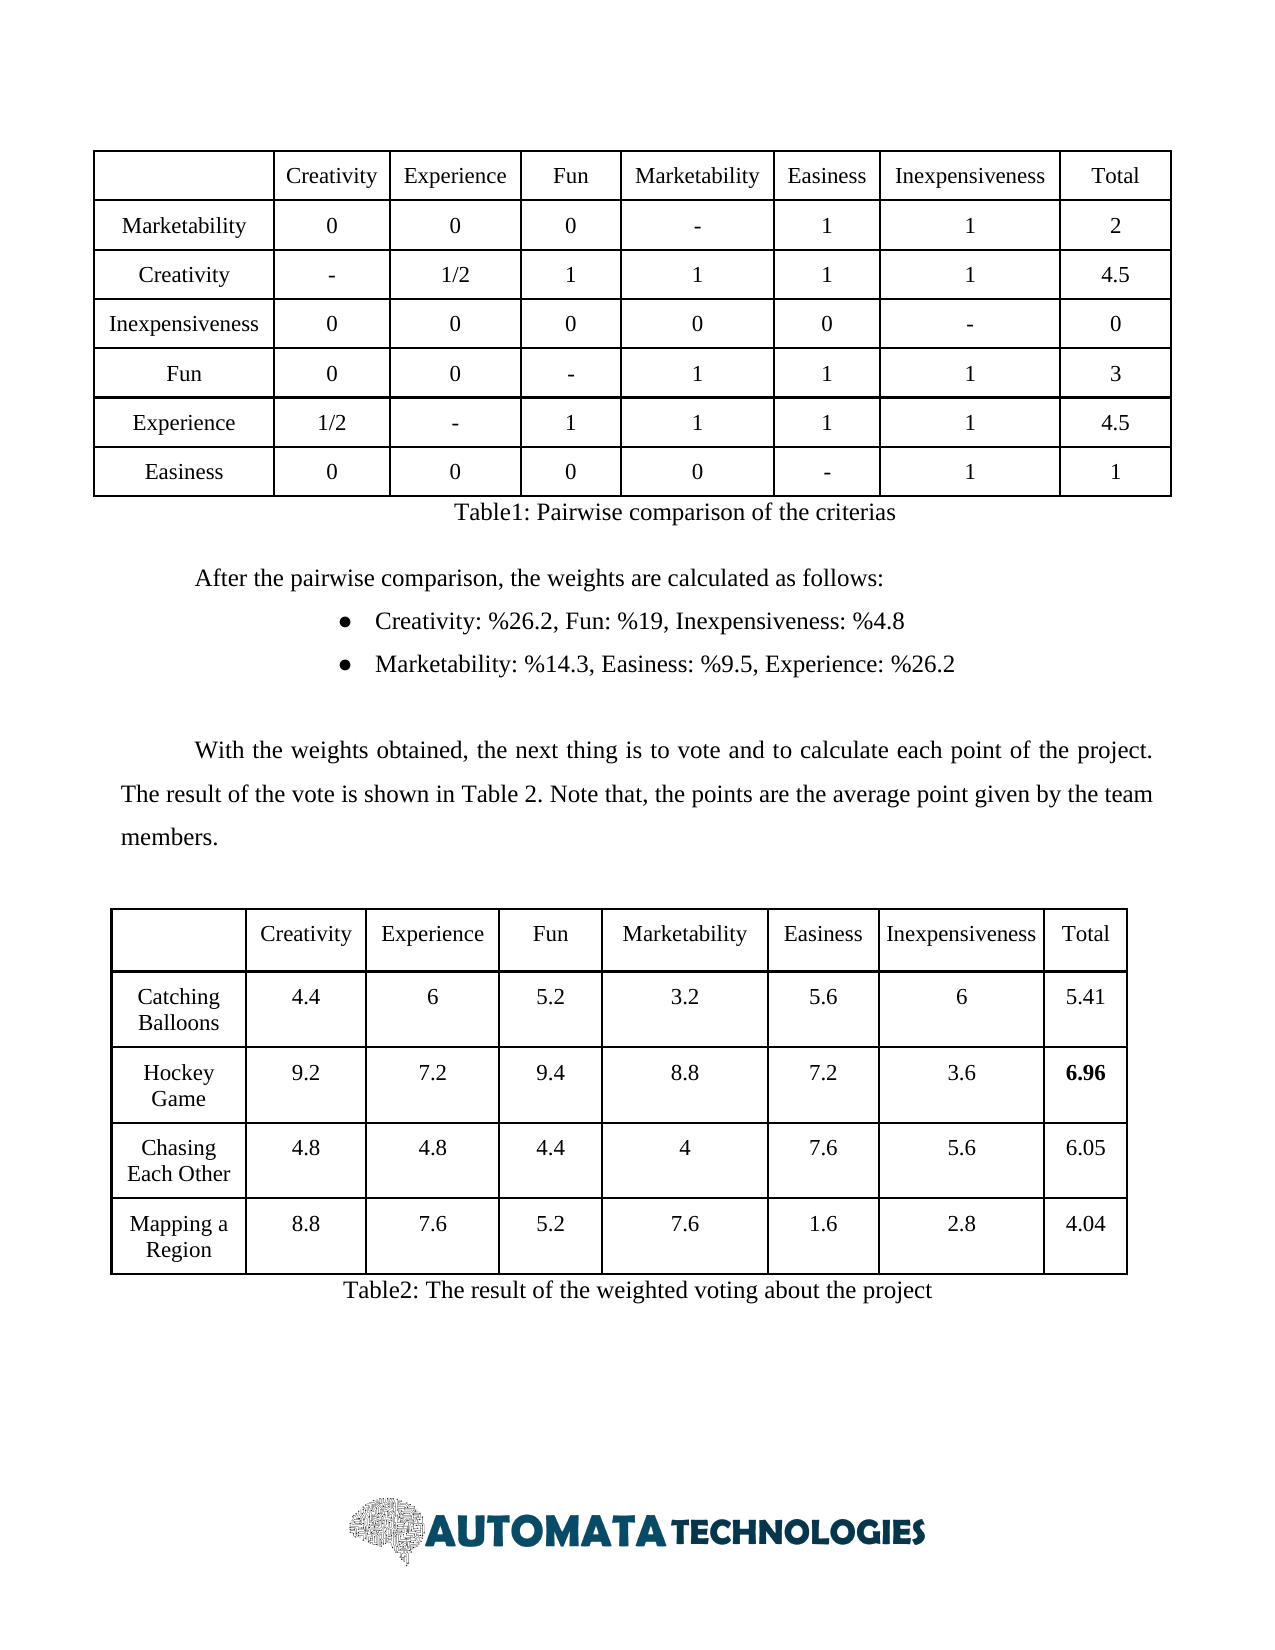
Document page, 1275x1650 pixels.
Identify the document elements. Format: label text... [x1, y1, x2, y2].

table_cell Fun [95, 349, 273, 396]
list Creativity: %26.2, Fun: %19, Inexpensiveness: %4.8 [337, 606, 1154, 635]
table_cell Experience [95, 399, 273, 446]
table_cell 1 [881, 349, 1059, 396]
table_cell 0 [275, 300, 389, 347]
table_cell 1/2 [391, 251, 520, 298]
table_cell 4.5 [1061, 399, 1170, 446]
table_cell - [775, 448, 879, 495]
table_cell Creativity [95, 251, 273, 298]
table_cell 1 [881, 399, 1059, 446]
table_header Experience [391, 152, 520, 199]
table_cell Marketability [95, 201, 273, 248]
table_cell 1 [775, 349, 879, 396]
table_cell 1 [522, 399, 620, 446]
table_cell 2.8 [880, 1199, 1043, 1273]
table_cell Easiness [95, 448, 273, 495]
table_cell Catching Balloons [113, 973, 245, 1046]
table_cell 5.2 [500, 1199, 601, 1273]
table_cell 5.6 [769, 973, 878, 1046]
table_cell 8.8 [603, 1048, 767, 1122]
table_header Marketability [622, 152, 773, 199]
table_header Creativity [275, 152, 389, 199]
table_cell 7.2 [769, 1048, 878, 1122]
table_cell - [622, 201, 773, 248]
table_header Marketability [603, 910, 767, 970]
table_cell 1 [1061, 448, 1170, 495]
table_cell 0 [1061, 300, 1170, 347]
table_cell 1/2 [275, 399, 389, 446]
table_header Inexpensiveness [880, 910, 1043, 970]
table_cell 4.4 [500, 1124, 601, 1197]
table_cell 1.6 [769, 1199, 878, 1273]
table_cell 8.8 [247, 1199, 365, 1273]
table_header Easiness [769, 910, 878, 970]
table_cell 9.4 [500, 1048, 601, 1122]
table_cell 7.6 [367, 1199, 498, 1273]
table_cell 4.8 [367, 1124, 498, 1197]
table_cell Chasing Each Other [113, 1124, 245, 1197]
table_cell 4.04 [1045, 1199, 1126, 1273]
table_cell 5.2 [500, 973, 601, 1046]
table_cell 5.41 [1045, 973, 1126, 1046]
table_cell - [522, 349, 620, 396]
table_cell 0 [522, 300, 620, 347]
table_cell 1 [881, 201, 1059, 248]
table_cell 6 [880, 973, 1043, 1046]
table_cell 0 [391, 300, 520, 347]
table_cell Mapping a Region [113, 1199, 245, 1273]
table_cell 3 [1061, 349, 1170, 396]
table_cell Hockey Game [113, 1048, 245, 1122]
table_cell - [881, 300, 1059, 347]
table_cell 0 [391, 201, 520, 248]
table_cell 1 [622, 251, 773, 298]
table_cell 4.8 [247, 1124, 365, 1197]
table_cell - [391, 399, 520, 446]
table_header Easiness [775, 152, 879, 199]
table_cell 0 [622, 300, 773, 347]
text With the weights obtained, the next thing is to vote and to calculate each point of the project. The result of the vote is shown in Table 2. Note that, the points are the average point given by the team members. [121, 736, 1154, 851]
table_cell 4.4 [247, 973, 365, 1046]
table_cell - [275, 251, 389, 298]
table_cell 0 [522, 201, 620, 248]
table_cell Inexpensiveness [95, 300, 273, 347]
table_cell 0 [275, 349, 389, 396]
table_cell 6.96 [1045, 1048, 1126, 1122]
table_cell 0 [391, 349, 520, 396]
table_cell 0 [522, 448, 620, 495]
table_cell 5.6 [880, 1124, 1043, 1197]
table_cell 3.6 [880, 1048, 1043, 1122]
text Table2: The result of the weighted voting about the project [150, 1275, 1125, 1304]
table_header Inexpensiveness [881, 152, 1059, 199]
table_cell 1 [775, 399, 879, 446]
table_header [95, 152, 273, 199]
list Marketability: %14.3, Easiness: %9.5, Experience: %26.2 [337, 649, 1154, 678]
table_cell 1 [881, 251, 1059, 298]
table_header Total [1045, 910, 1126, 970]
table_cell 0 [275, 448, 389, 495]
text Table1: Pairwise comparison of the criterias [150, 497, 1125, 526]
table_header Total [1061, 152, 1170, 199]
table_header Fun [500, 910, 601, 970]
table_cell 9.2 [247, 1048, 365, 1122]
table_header Experience [367, 910, 498, 970]
picture [349, 1471, 926, 1572]
table_cell 0 [622, 448, 773, 495]
table_cell 4.5 [1061, 251, 1170, 298]
table_cell 7.6 [603, 1199, 767, 1273]
table_cell 1 [622, 349, 773, 396]
table_cell 7.6 [769, 1124, 878, 1197]
table_header Fun [522, 152, 620, 199]
table_cell 1 [522, 251, 620, 298]
table_cell 0 [775, 300, 879, 347]
table_cell 0 [391, 448, 520, 495]
table_cell 1 [622, 399, 773, 446]
text After the pairwise comparison, the weights are calculated as follows: [150, 563, 1125, 592]
table_cell 3.2 [603, 973, 767, 1046]
table_cell 6 [367, 973, 498, 1046]
table_cell 4 [603, 1124, 767, 1197]
table_header Creativity [247, 910, 365, 970]
table_cell 0 [275, 201, 389, 248]
table_cell 1 [775, 201, 879, 248]
table_cell 6.05 [1045, 1124, 1126, 1197]
table_cell 2 [1061, 201, 1170, 248]
table_cell 1 [775, 251, 879, 298]
table_header [113, 910, 245, 970]
table_cell 1 [881, 448, 1059, 495]
table_cell 7.2 [367, 1048, 498, 1122]
